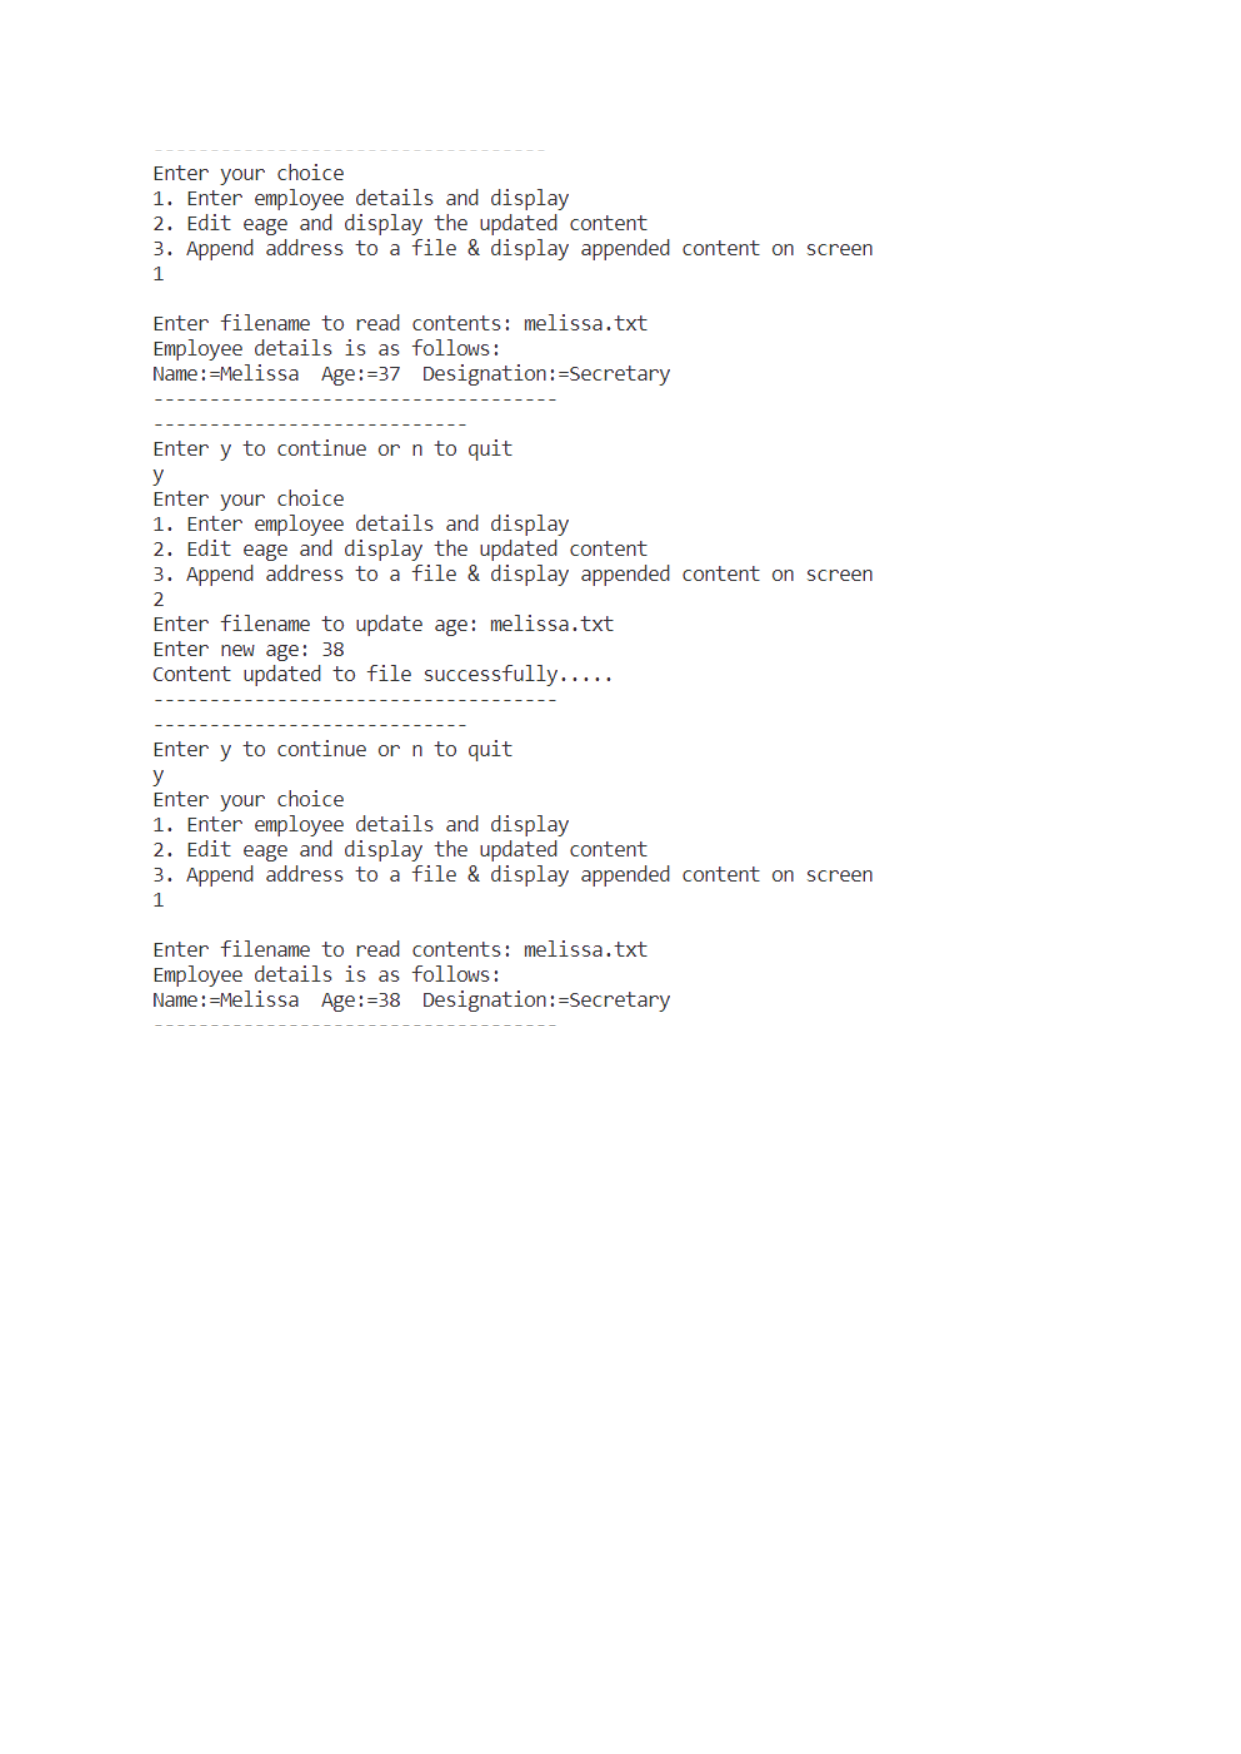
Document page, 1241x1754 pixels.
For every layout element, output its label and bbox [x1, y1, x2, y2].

picture [150, 150, 899, 1026]
